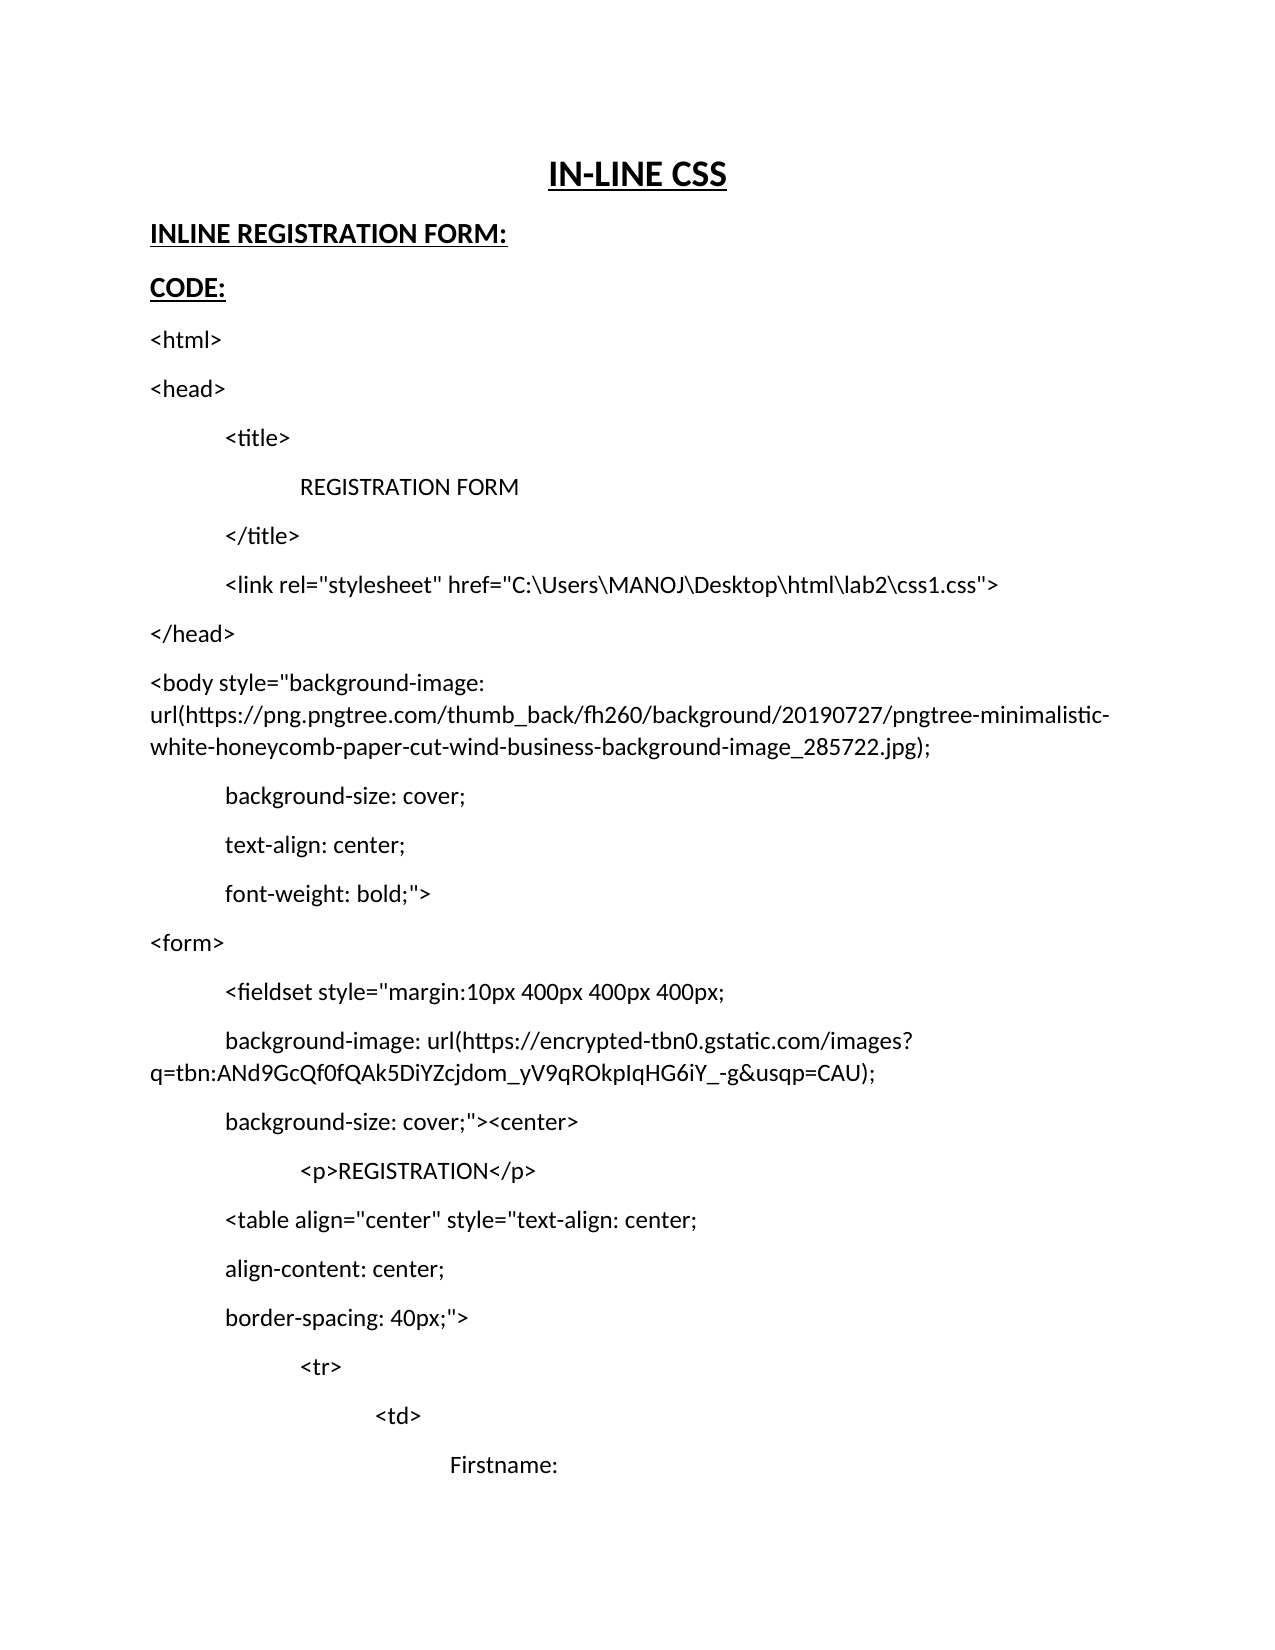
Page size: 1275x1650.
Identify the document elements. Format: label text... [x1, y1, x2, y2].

text background-size: cover; [150, 780, 1125, 811]
text <form> [150, 927, 1125, 958]
text <p>REGISTRATION</p> [150, 1155, 1125, 1186]
text INLINE REGISTRATION FORM: [150, 215, 1125, 251]
text </head> [150, 618, 1125, 648]
text <html> [150, 324, 1125, 354]
text <body style="background-image: url(https://png.pngtree.com/thumb_back/fh260/background/20190727/pngtree-minimalistic-white-honeycomb-paper-cut-wind-business-background-image_285722.jpg); [150, 667, 1125, 762]
text text-align: center; [150, 829, 1125, 860]
text background-size: cover;"><center> [150, 1106, 1125, 1137]
text align-content: center; [150, 1253, 1125, 1284]
text </title> [150, 520, 1125, 550]
text <table align="center" style="text-align: center; [150, 1204, 1125, 1235]
text CODE: [150, 269, 1125, 305]
text <head> [150, 373, 1125, 403]
text border-spacing: 40px;"> [150, 1302, 1125, 1333]
text REGISTRATION FORM [150, 471, 1125, 501]
text <title> [150, 422, 1125, 452]
text <td> [150, 1400, 1125, 1431]
text <link rel="stylesheet" href="C:\Users\MANOJ\Desktop\html\lab2\css1.css"> [150, 569, 1125, 599]
text <tr> [150, 1351, 1125, 1382]
text IN-LINE CSS [150, 150, 1125, 196]
text Firstname: [150, 1449, 1125, 1479]
text font-weight: bold;"> [150, 878, 1125, 909]
text <fieldset style="margin:10px 400px 400px 400px; [150, 976, 1125, 1007]
text background-image: url(https://encrypted-tbn0.gstatic.com/images?q=tbn:ANd9GcQf0fQAk5DiYZcjdom_yV9qROkpIqHG6iY_-g&usqp=CAU); [150, 1025, 1125, 1088]
